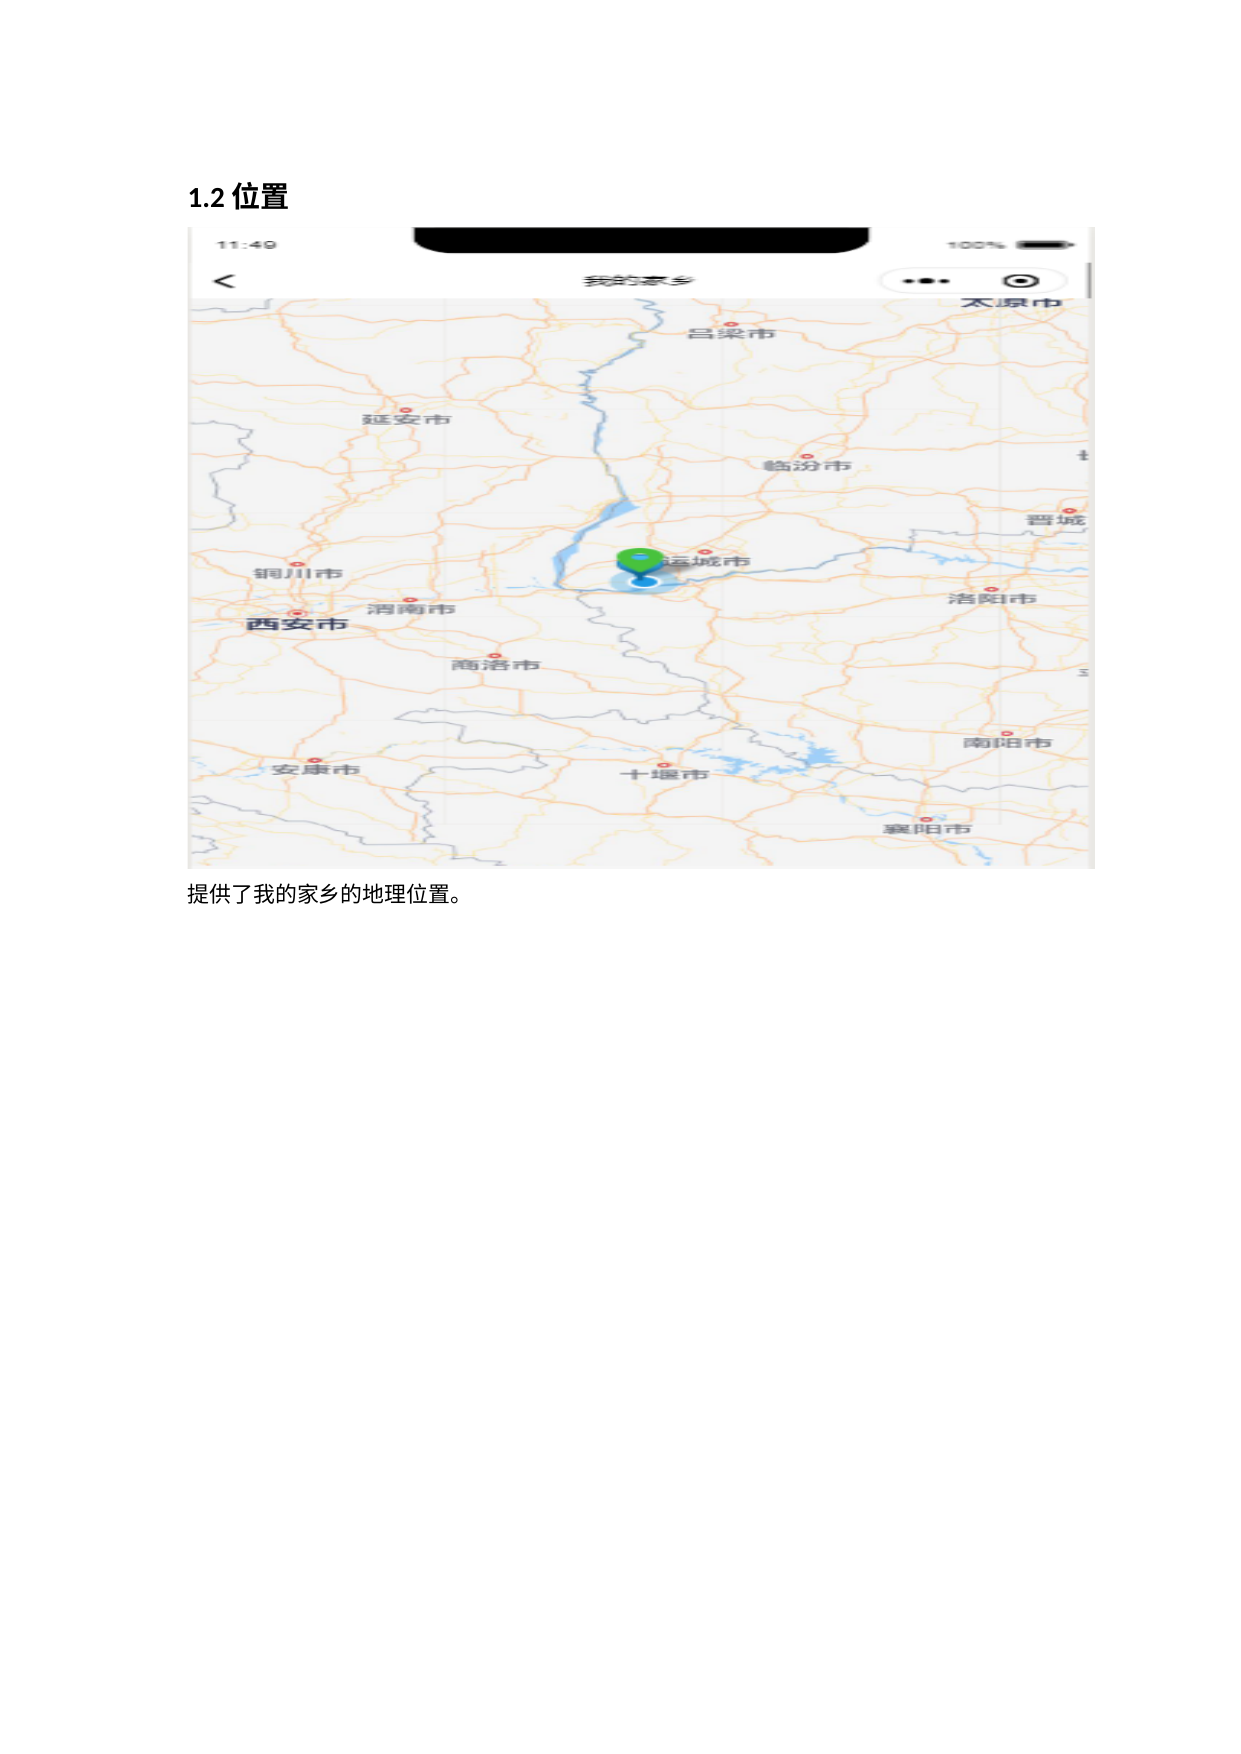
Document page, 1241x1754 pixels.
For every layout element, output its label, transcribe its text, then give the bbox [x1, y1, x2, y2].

list 1.2 位置 [187, 162, 1053, 227]
picture [187, 227, 1095, 869]
list 提供了我的家乡的地理位置。 [187, 877, 1053, 909]
